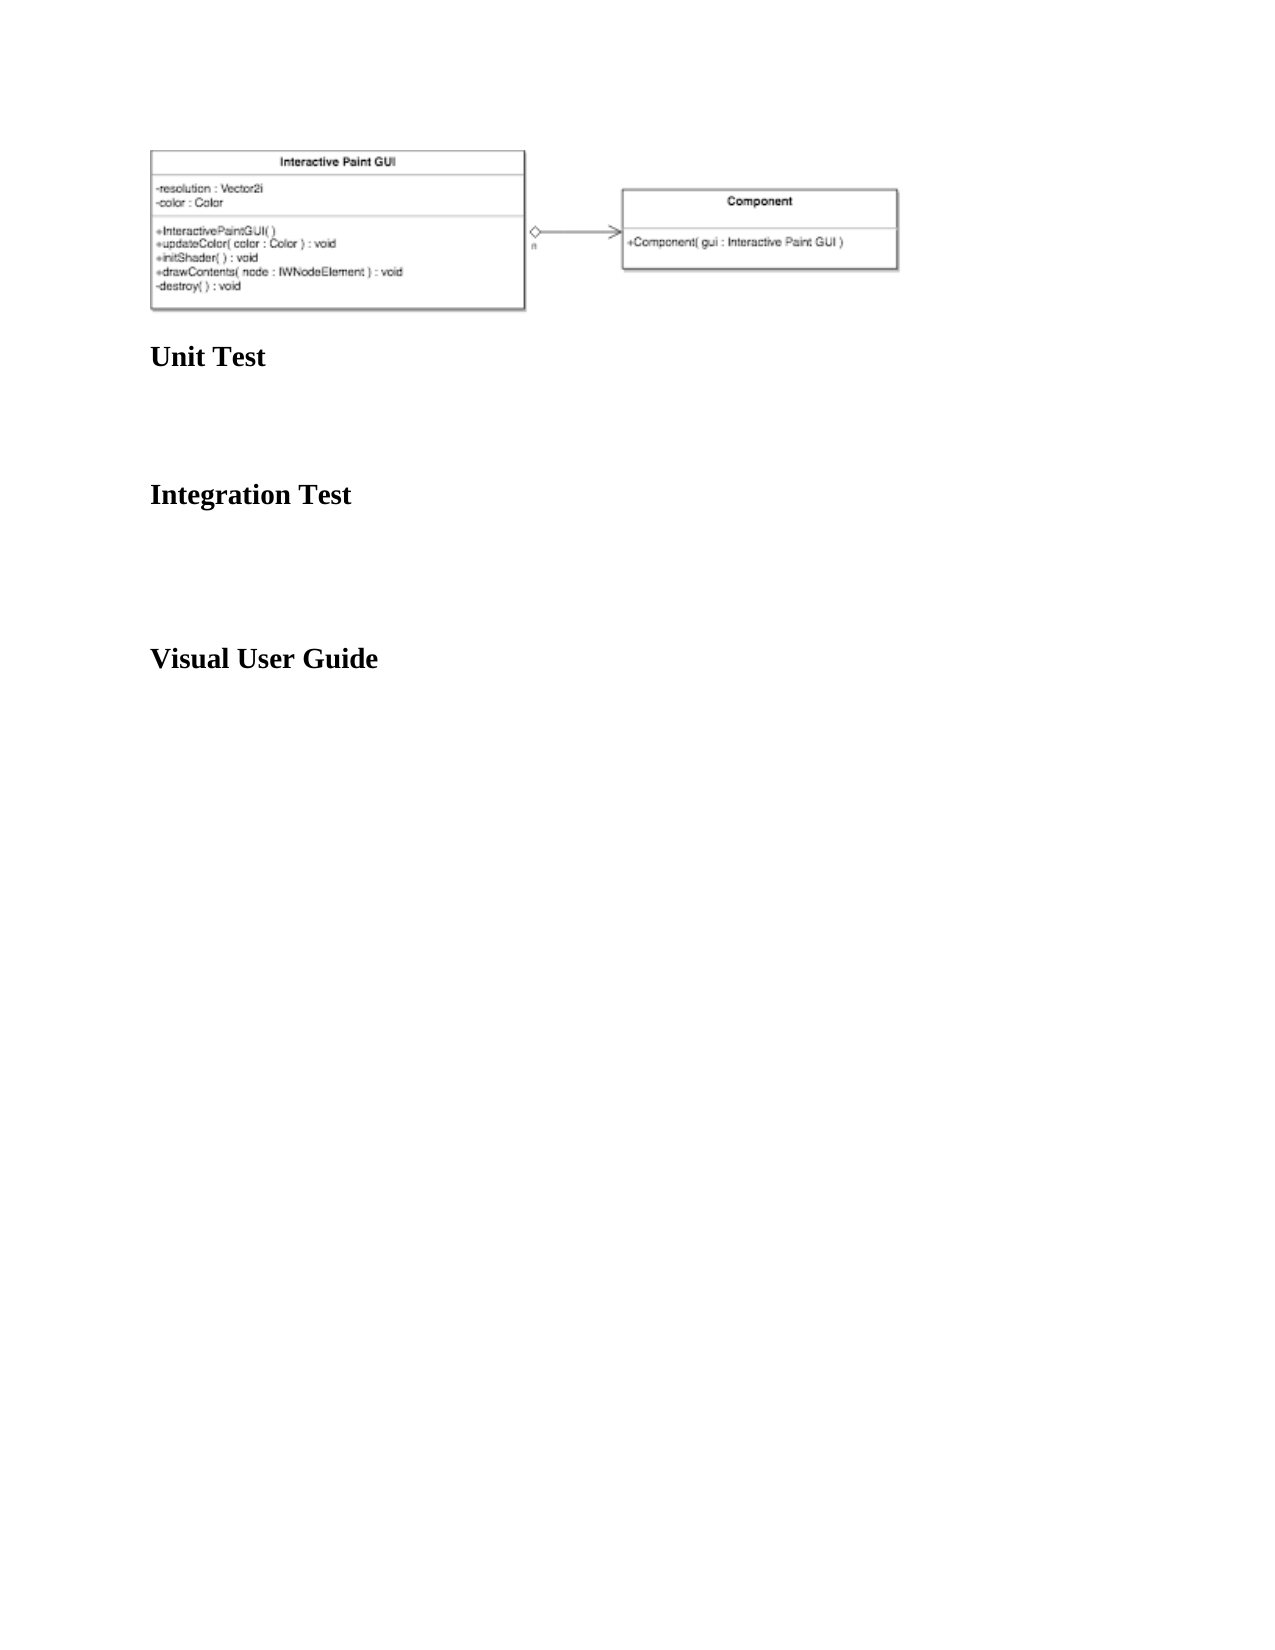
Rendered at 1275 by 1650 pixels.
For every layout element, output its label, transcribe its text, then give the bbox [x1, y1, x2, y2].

text Integration Test [150, 477, 1125, 511]
text Unit Test [150, 339, 1125, 373]
text Visual User Guide [150, 642, 1125, 675]
picture [150, 150, 901, 314]
